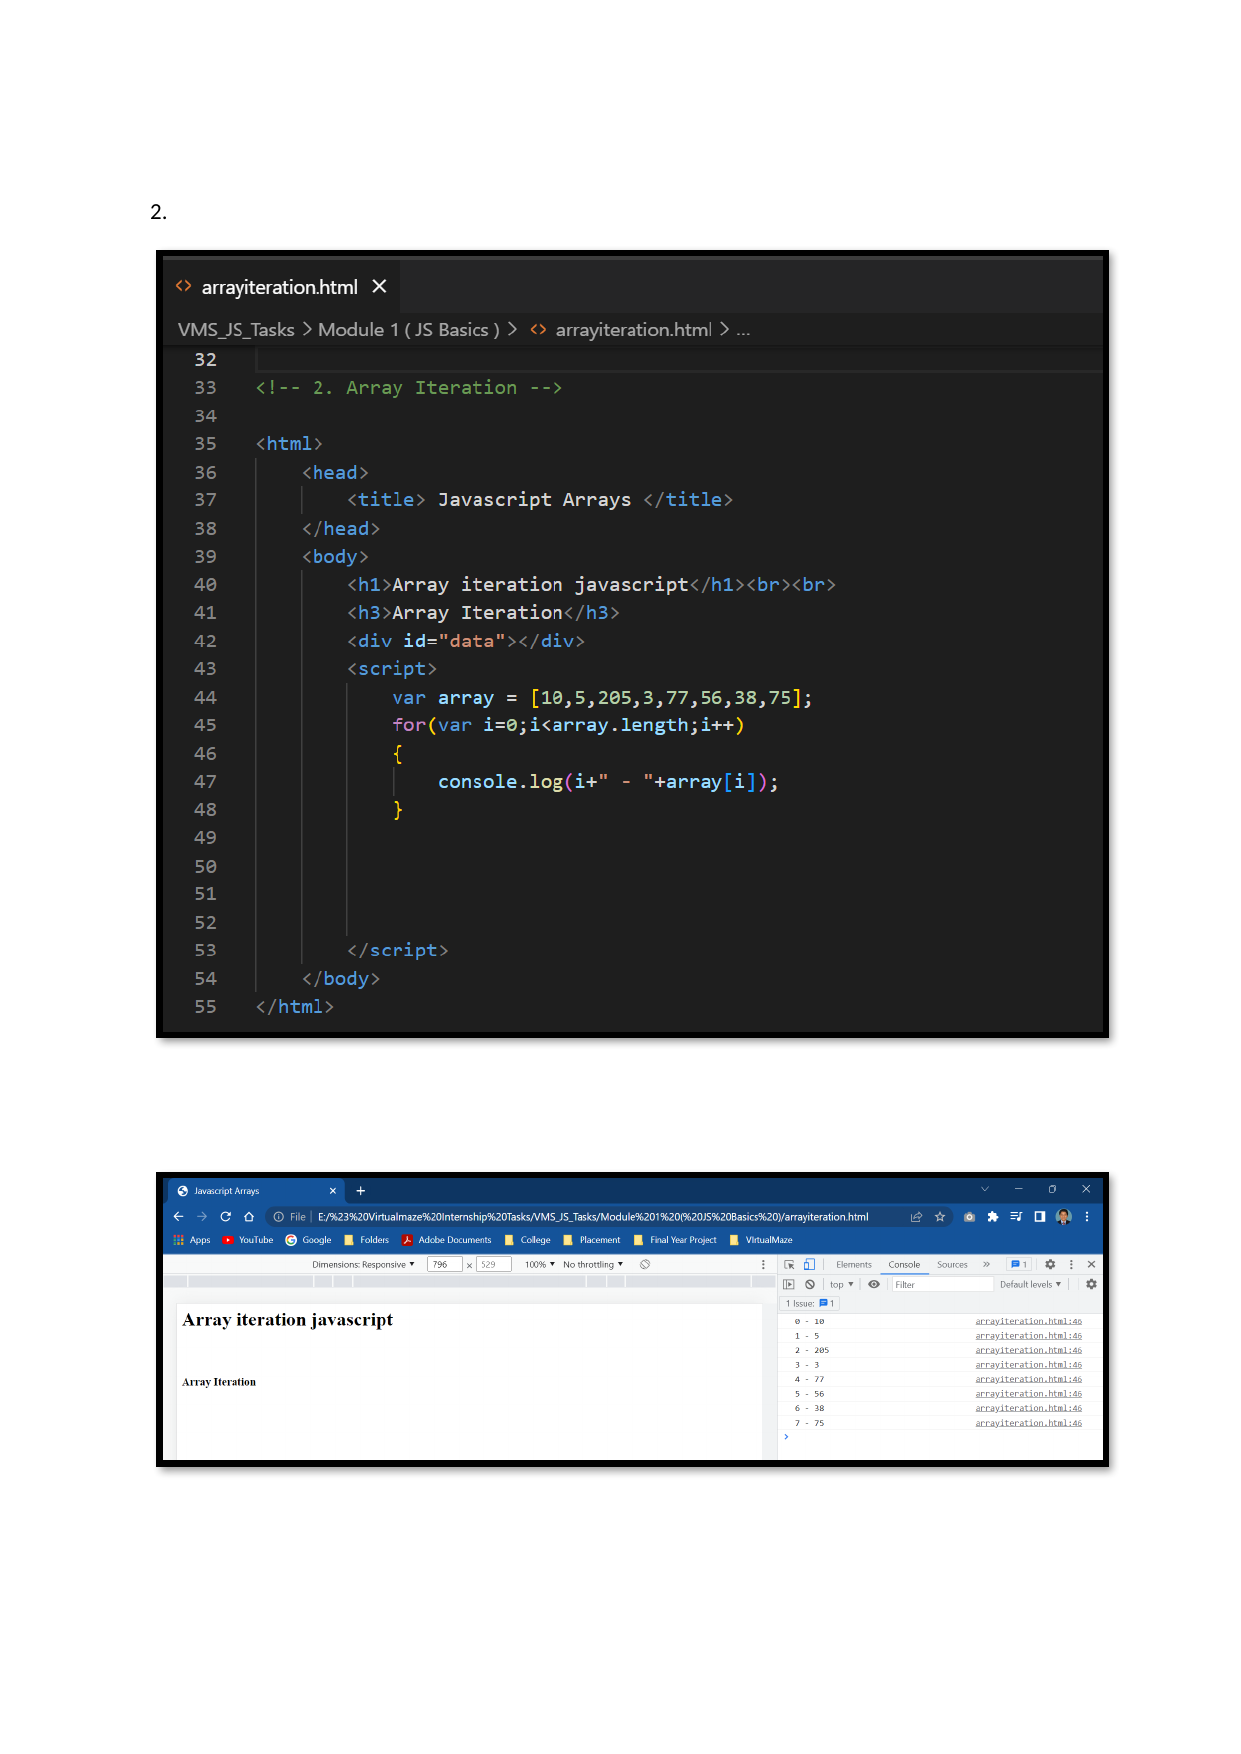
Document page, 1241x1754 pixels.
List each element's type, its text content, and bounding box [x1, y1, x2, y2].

picture [163, 256, 1103, 1032]
text 2. [150, 197, 1090, 225]
picture [163, 1178, 1103, 1460]
